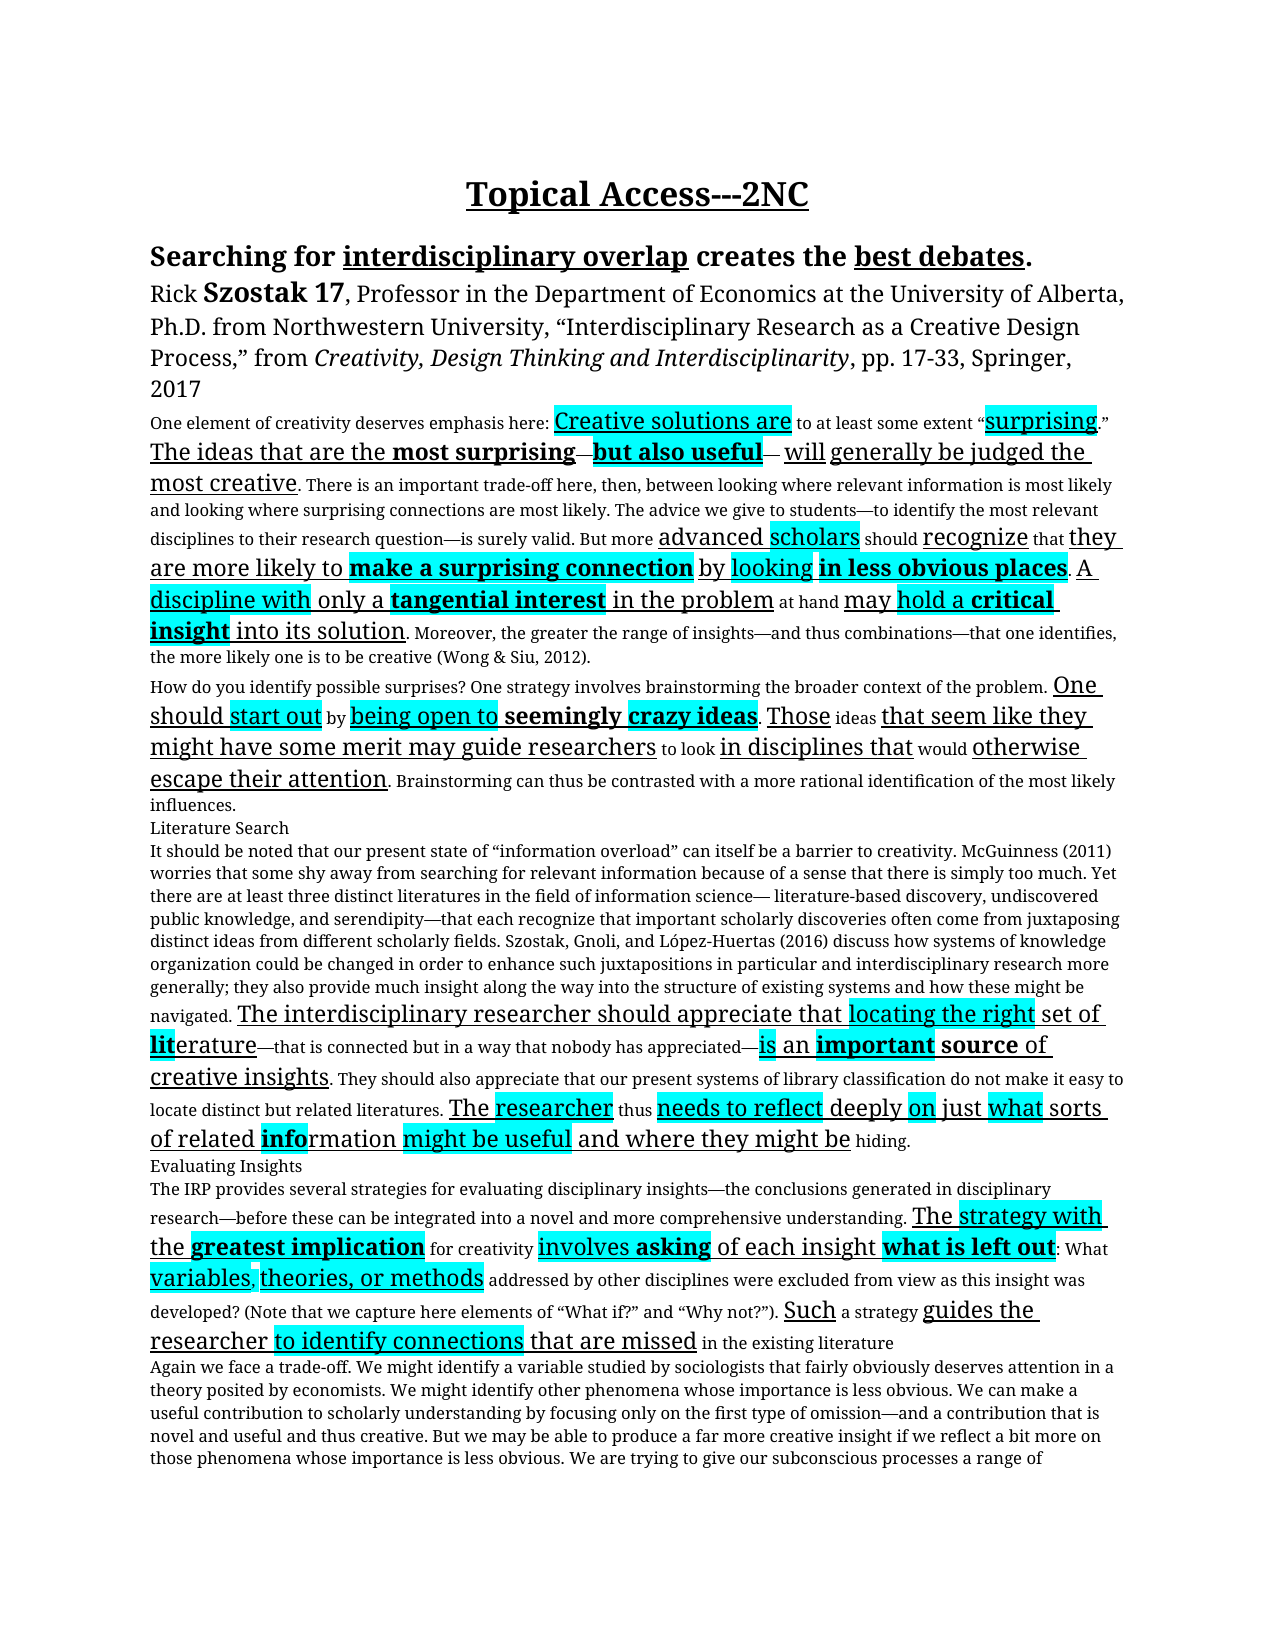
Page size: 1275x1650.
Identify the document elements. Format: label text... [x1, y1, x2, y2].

text It should be noted that our present state of “information overload” can itself be a barrier to creativity. McGuinness (2011) worries that some shy away from searching for relevant information because of a sense that there is simply too much. Yet there are at least three distinct literatures in the field of information science— literature-based discovery, undiscovered public knowledge, and serendipity—that each recognize that important scholarly discoveries often come from juxtaposing distinct ideas from different scholarly fields. Szostak, Gnoli, and López-Huertas (2016) discuss how systems of knowledge organization could be changed in order to enhance such juxtapositions in particular and interdisciplinary research more generally; they also provide much insight along the way into the structure of existing systems and how these might be navigated. The interdisciplinary researcher should appreciate that locating the right set of literature—that is connected but in a way that nobody has appreciated—is an important source of creative insights. They should also appreciate that our present systems of library classification do not make it easy to locate distinct but related literatures. The researcher thus needs to reflect deeply on just what sorts of related information might be useful and where they might be hiding. [150, 839, 1125, 1154]
text One element of creativity deserves emphasis here: Creative solutions are to at least some extent “surprising.” The ideas that are the most surprising—but also useful— will generally be judged the most creative. There is an important trade-off here, then, between looking where relevant information is most likely and looking where surprising connections are most likely. The advice we give to students—to identify the most relevant disciplines to their research question—is surely valid. But more advanced scholars should recognize that they are more likely to make a surprising connection by looking in less obvious places. A discipline with only a tangential interest in the problem at hand may hold a critical insight into its solution. Moreover, the greater the range of insights—and thus combinations—that one identifies, the more likely one is to be creative (Wong & Siu, 2012). [150, 404, 1125, 669]
text How do you identify possible surprises? One strategy involves brainstorming the broader context of the problem. One should start out by being open to seemingly crazy ideas. Those ideas that seem like they might have some merit may guide researchers to look in disciplines that would otherwise escape their attention. Brainstorming can thus be contrasted with a more rational identification of the most likely influences. [150, 669, 1125, 816]
text The IRP provides several strategies for evaluating disciplinary insights—the conclusions generated in disciplinary research—before these can be integrated into a novel and more comprehensive understanding. The strategy with the greatest implication for creativity involves asking of each insight what is left out: What variables, theories, or methods addressed by other disciplines were excluded from view as this insight was developed? (Note that we capture here elements of “What if?” and “Why not?”). Such a strategy guides the researcher to identify connections that are missed in the existing literature [150, 1177, 1125, 1356]
subtitle Topical Access---2NC [150, 171, 1125, 216]
text Literature Search [150, 816, 1125, 839]
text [150, 1356, 1125, 1469]
subtitle Searching for interdisciplinary overlap creates the best debates. [150, 237, 1125, 274]
text Evaluating Insights [150, 1154, 1125, 1177]
text Rick Szostak 17, Professor in the Department of Economics at the University of Alberta, Ph.D. from Northwestern University, “Interdisciplinary Research as a Creative Design Process,” from Creativity, Design Thinking and Interdisciplinarity, pp. 17-33, Springer, 2017 [150, 274, 1125, 404]
